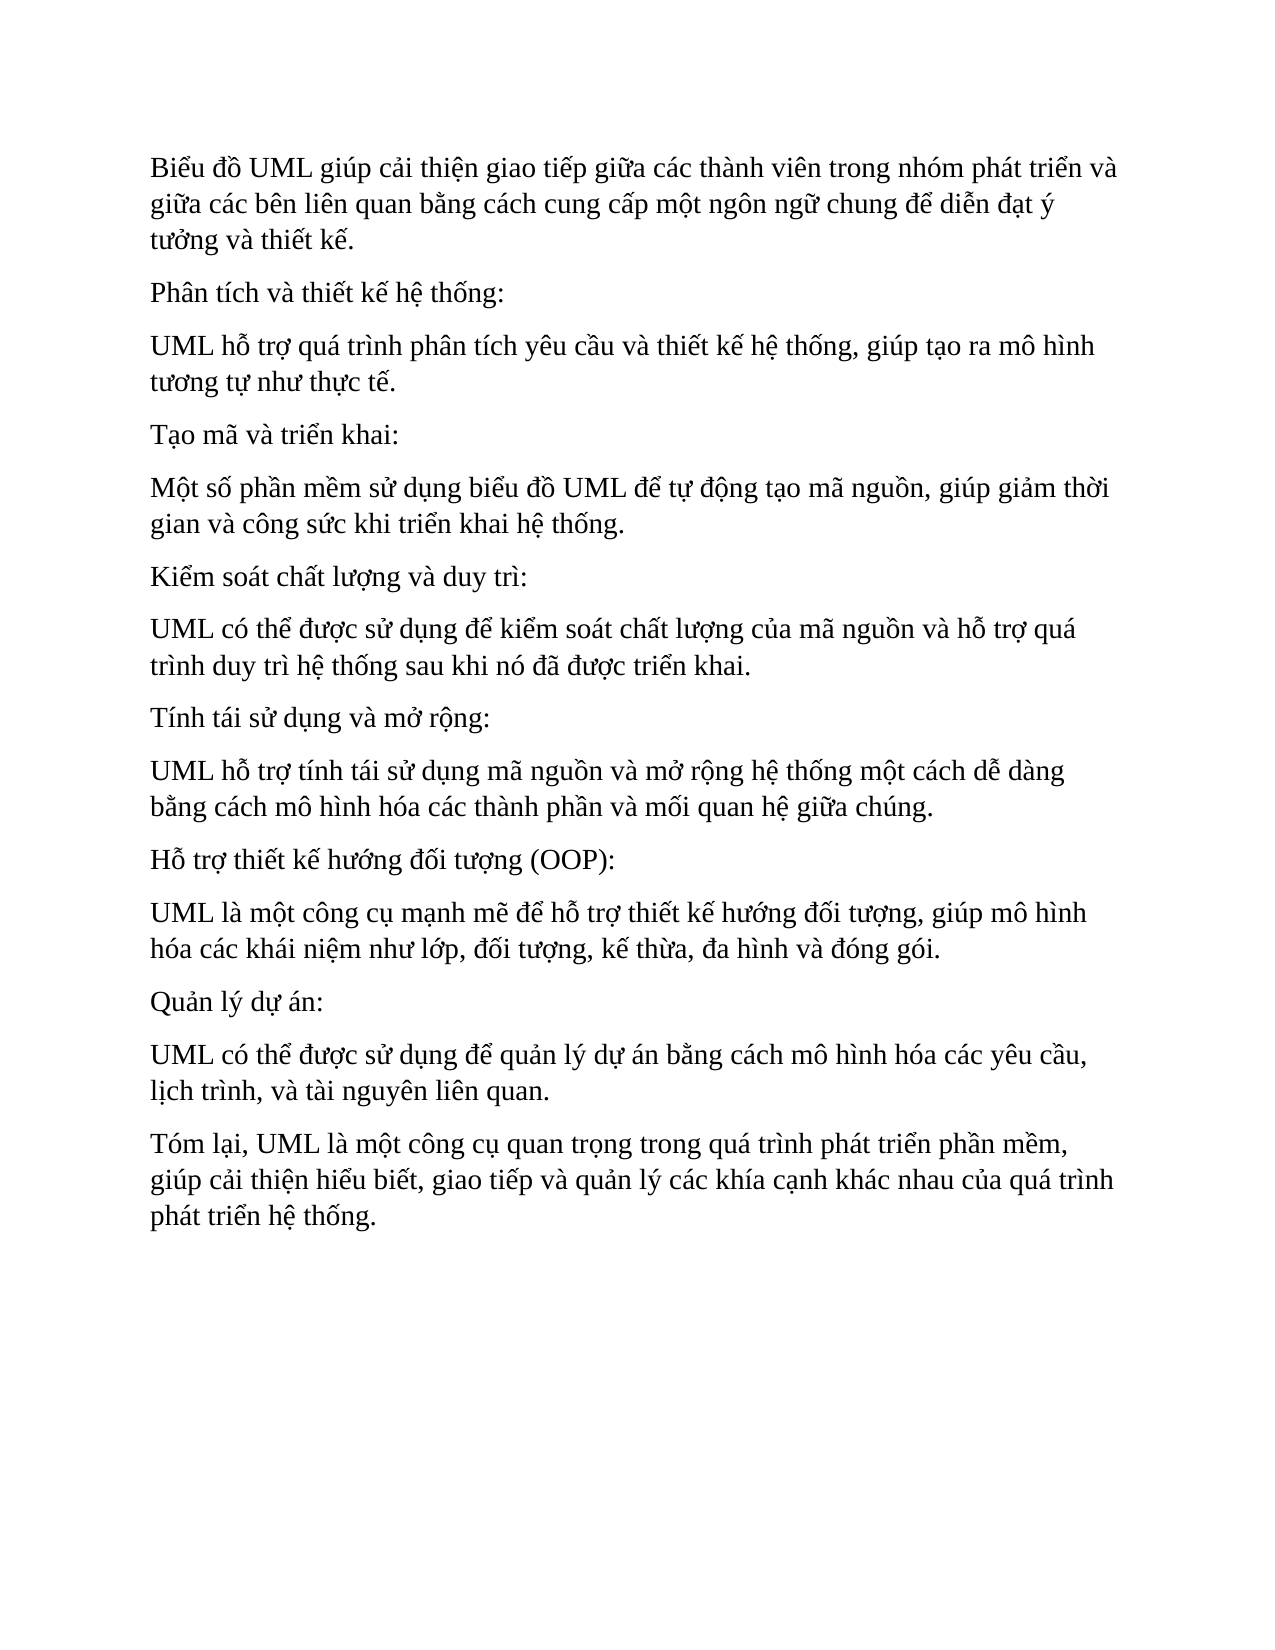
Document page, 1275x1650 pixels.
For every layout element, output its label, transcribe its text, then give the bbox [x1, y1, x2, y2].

text UML có thể được sử dụng để quản lý dự án bằng cách mô hình hóa các yêu cầu, lịch trình, và tài nguyên liên quan. [150, 1037, 1125, 1106]
text Tạo mã và triển khai: [150, 417, 1125, 450]
text Hỗ trợ thiết kế hướng đối tượng (OOP): [150, 842, 1125, 876]
text Biểu đồ UML giúp cải thiện giao tiếp giữa các thành viên trong nhóm phát triển và giữa các bên liên quan bằng cách cung cấp một ngôn ngữ chung để diễn đạt ý tưởng và thiết kế. [150, 150, 1125, 256]
text Một số phần mềm sử dụng biểu đồ UML để tự động tạo mã nguồn, giúp giảm thời gian và công sức khi triển khai hệ thống. [150, 470, 1125, 539]
text Kiểm soát chất lượng và duy trì: [150, 559, 1125, 592]
text Phân tích và thiết kế hệ thống: [150, 275, 1125, 309]
text Quản lý dự án: [150, 984, 1125, 1017]
text UML có thể được sử dụng để kiểm soát chất lượng của mã nguồn và hỗ trợ quá trình duy trì hệ thống sau khi nó đã được triển khai. [150, 611, 1125, 681]
text UML là một công cụ mạnh mẽ để hỗ trợ thiết kế hướng đối tượng, giúp mô hình hóa các khái niệm như lớp, đối tượng, kế thừa, đa hình và đóng gói. [150, 895, 1125, 965]
text Tóm lại, UML là một công cụ quan trọng trong quá trình phát triển phần mềm, giúp cải thiện hiểu biết, giao tiếp và quản lý các khía cạnh khác nhau của quá trình phát triển hệ thống. [150, 1126, 1125, 1232]
text Tính tái sử dụng và mở rộng: [150, 700, 1125, 734]
text UML hỗ trợ tính tái sử dụng mã nguồn và mở rộng hệ thống một cách dễ dàng bằng cách mô hình hóa các thành phần và mối quan hệ giữa chúng. [150, 753, 1125, 823]
text UML hỗ trợ quá trình phân tích yêu cầu và thiết kế hệ thống, giúp tạo ra mô hình tương tự như thực tế. [150, 328, 1125, 398]
